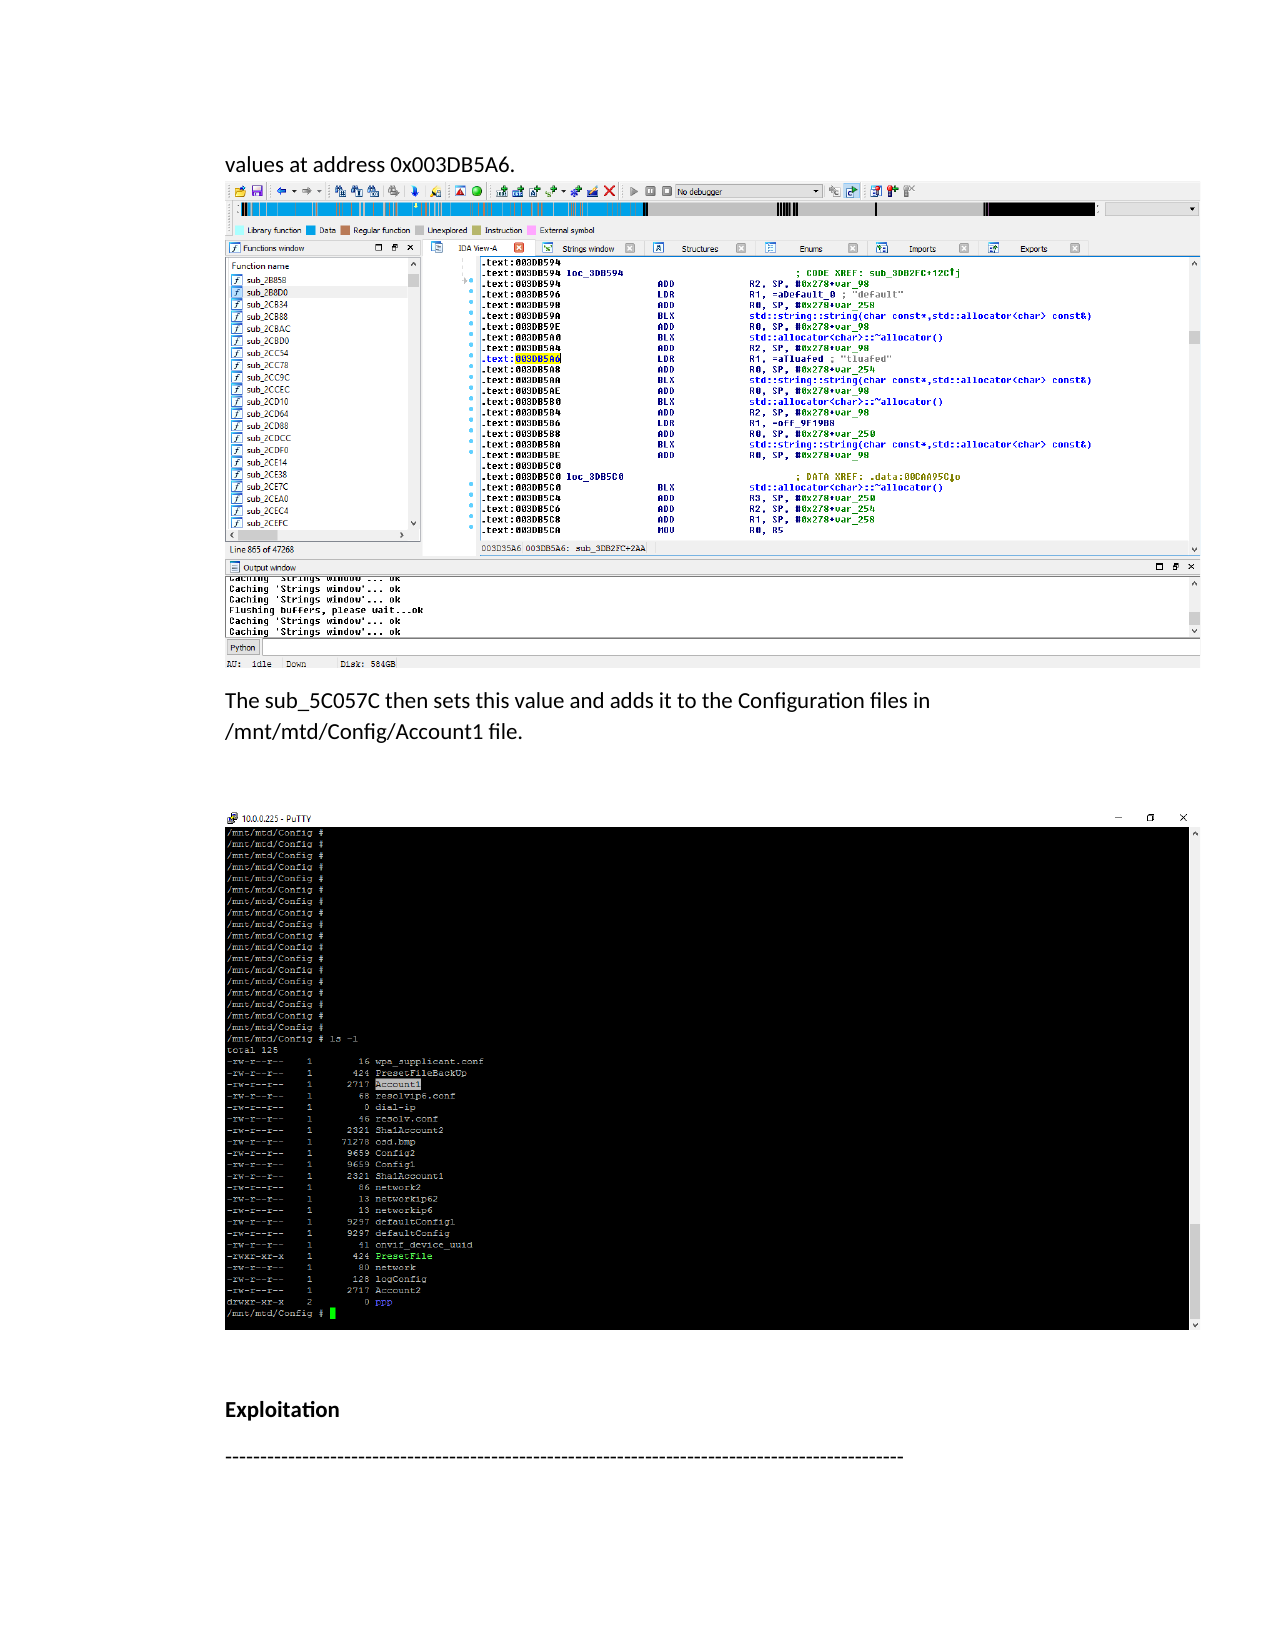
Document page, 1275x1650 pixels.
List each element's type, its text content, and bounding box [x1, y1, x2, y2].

text ------------------------------------------------------------------------------------------------- [150, 1442, 1125, 1470]
text The sub_5C057C then sets this value and adds it to the Configuration files in /mnt/mtd/Config/Account1 file. [225, 687, 1125, 745]
picture [225, 810, 1200, 1330]
picture [225, 180, 1200, 668]
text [225, 150, 1125, 180]
text Exploitation [150, 1395, 1125, 1423]
